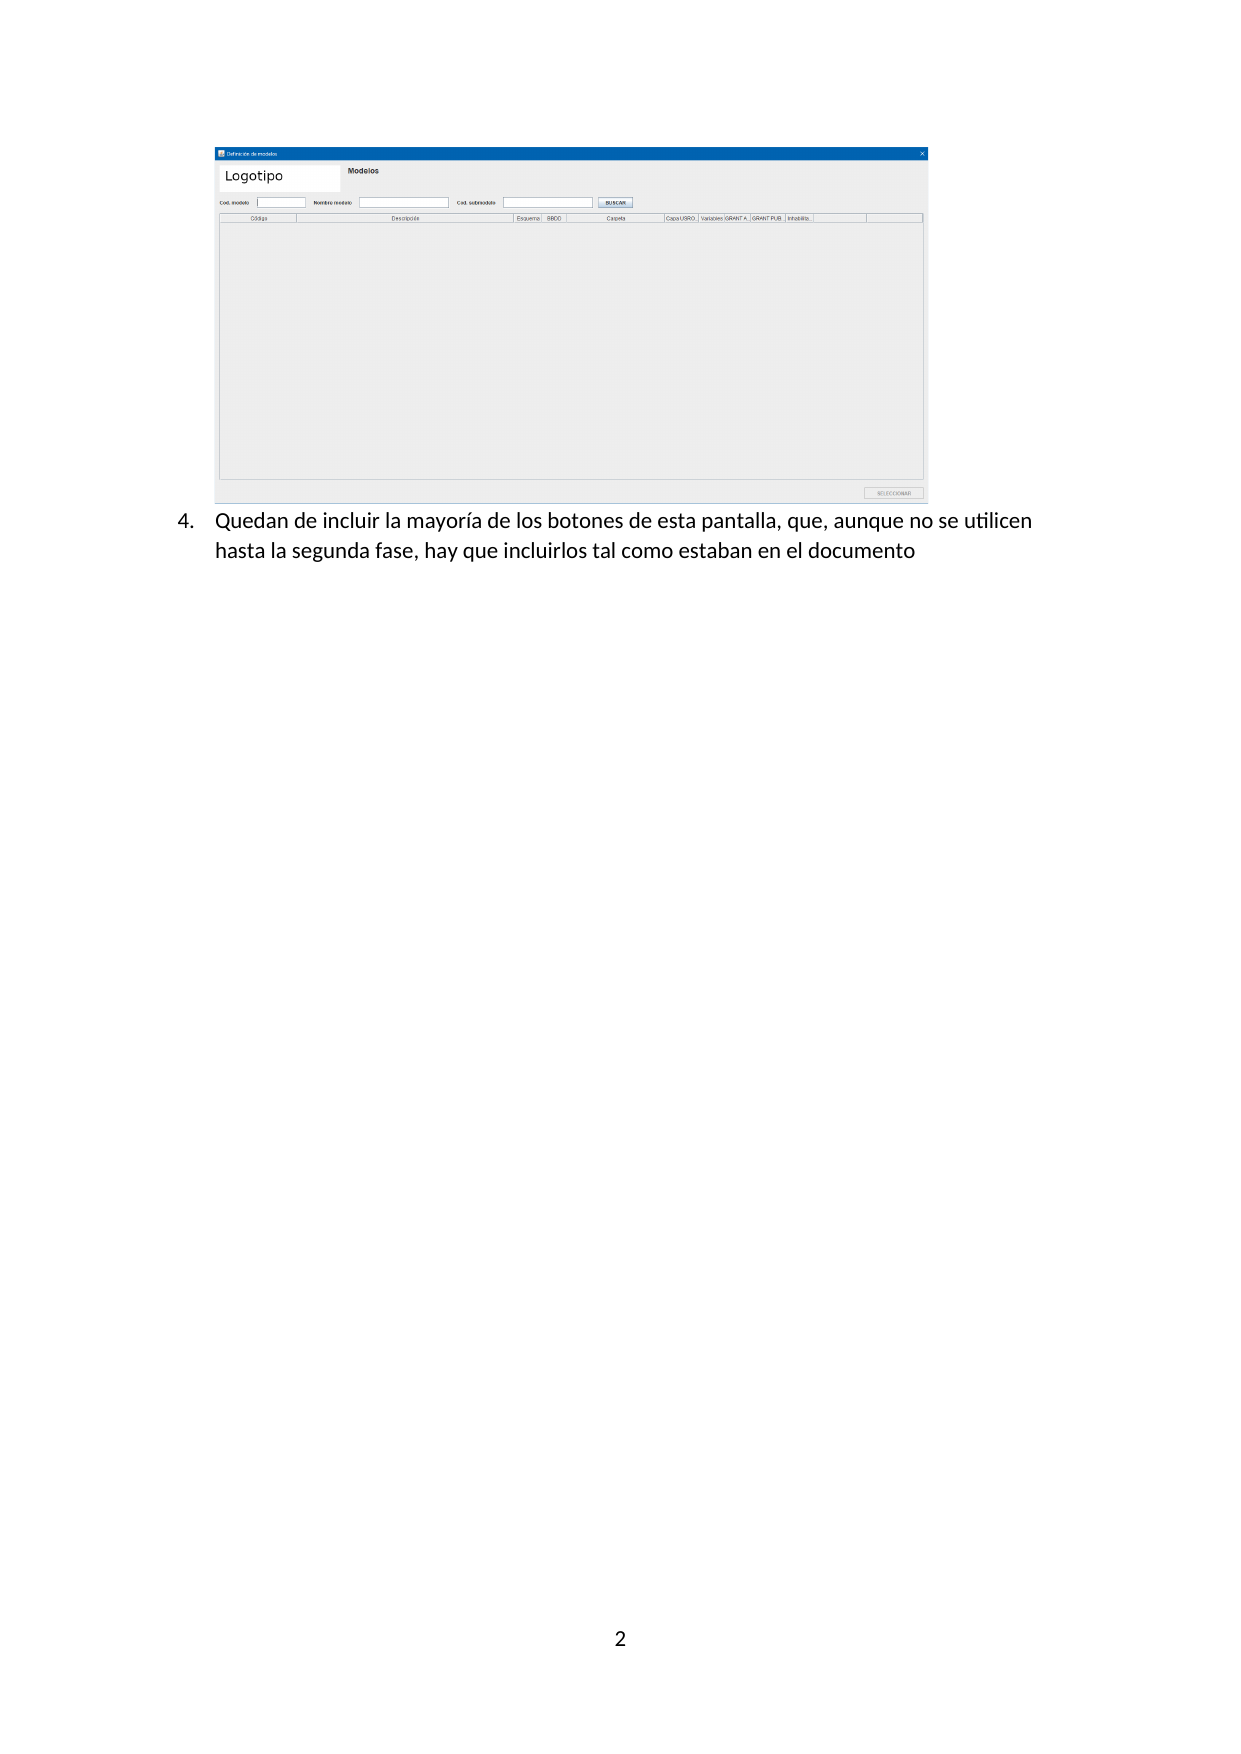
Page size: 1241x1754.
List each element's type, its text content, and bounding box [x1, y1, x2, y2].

list Quedan de incluir la mayoría de los botones de esta pantalla, que, aunque no se utilicen hasta la segunda fase, hay que incluirlos tal como estaban en el documento [177, 506, 1063, 564]
picture [214, 147, 929, 504]
